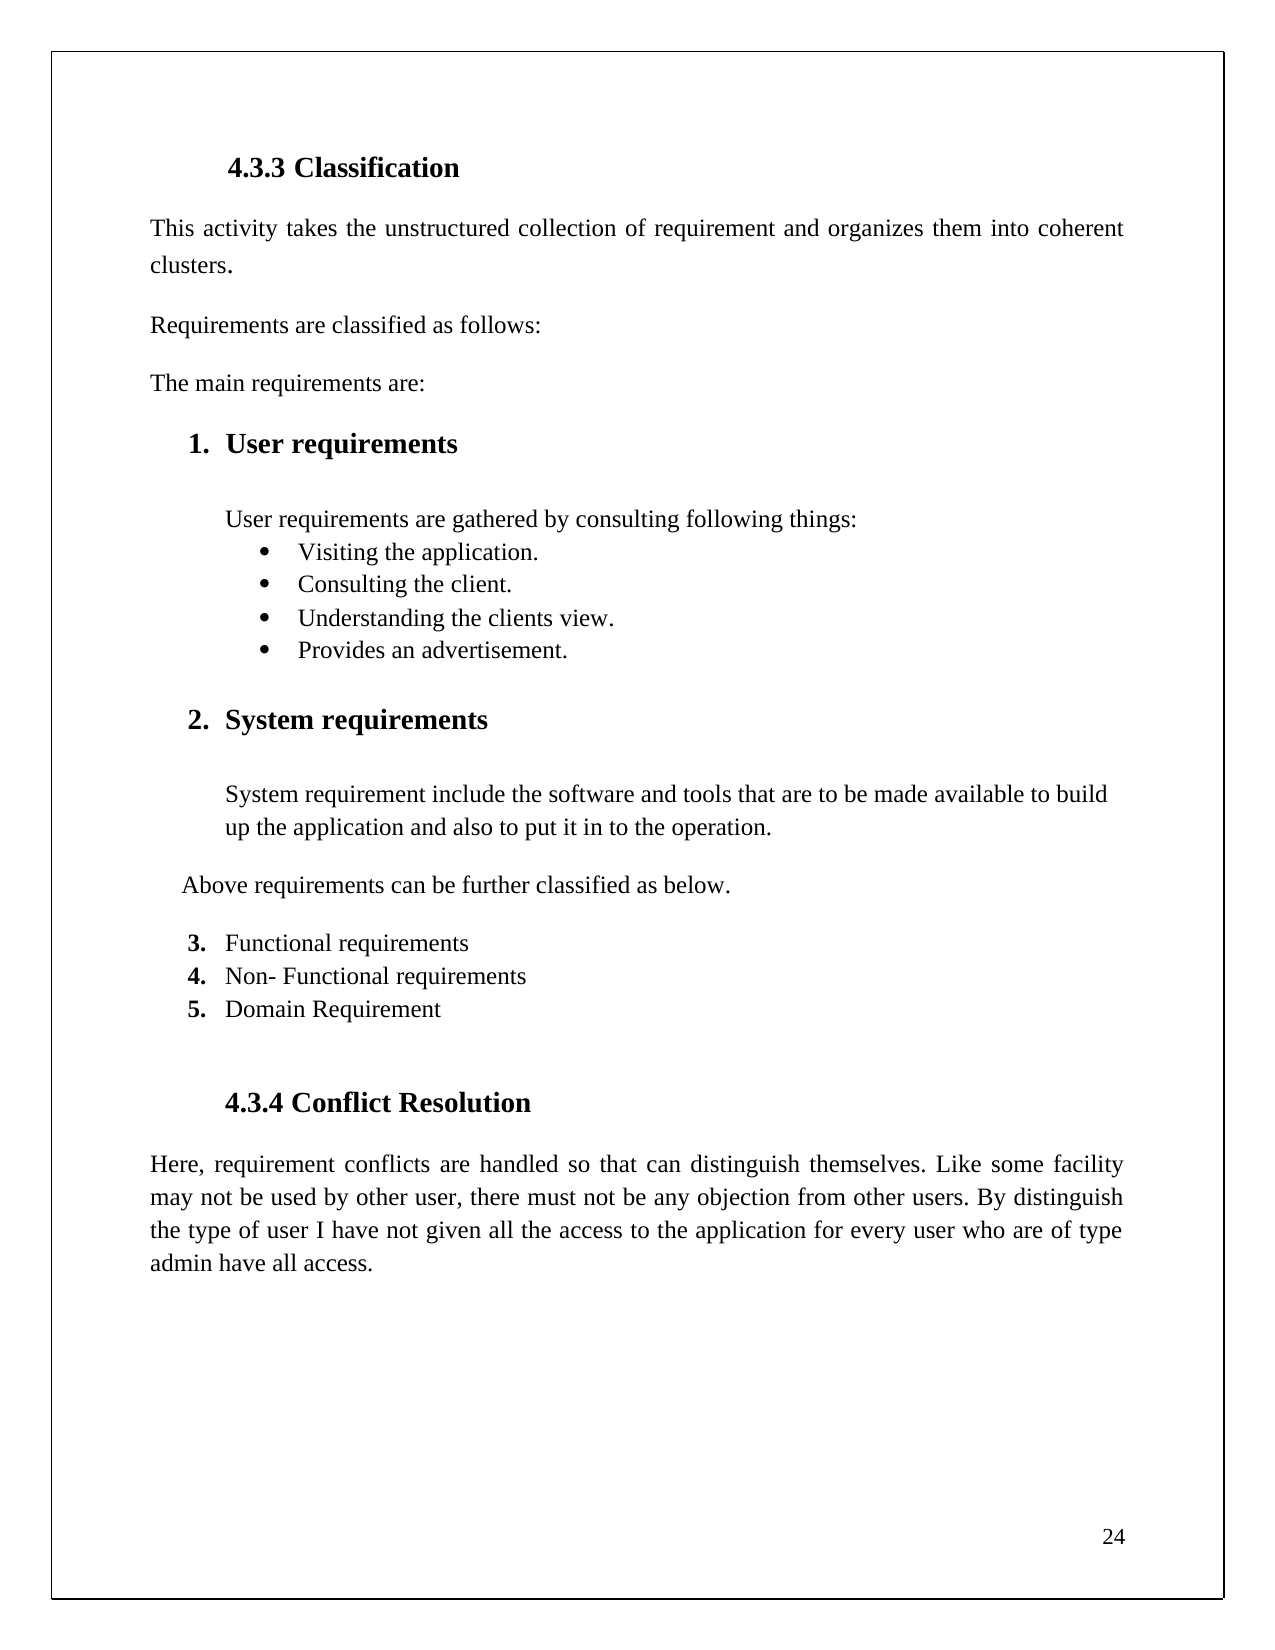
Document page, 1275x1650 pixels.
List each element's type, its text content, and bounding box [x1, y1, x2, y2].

list Functional requirements [187, 928, 1217, 957]
subtitle Conflict Resolution [225, 1086, 1217, 1119]
subtitle User requirements [117, 427, 458, 460]
text Here, requirement conflicts are handled so that can distinguish themselves. Like some facility may not be used by other user, there must not be any objection from other users. By distinguish the type of user I have not given all the access to the application for every user who are of type admin have all access. [150, 1149, 1125, 1276]
list Non- Functional requirements [187, 961, 1217, 990]
text Above requirements can be further classified as below. [181, 870, 1217, 899]
text System requirement include the software and tools that are to be made available to build up the application and also to put it in to the operation. [225, 779, 1123, 841]
subtitle System requirements [187, 702, 1217, 736]
text The main requirements are: [150, 368, 1217, 397]
text Requirements are classified as follows: [150, 310, 1217, 339]
text This activity takes the unstructured collection of requirement and organizes them into coherent clusters. [150, 213, 1125, 280]
list Visiting the application. [260, 537, 1217, 565]
subtitle Classification [117, 150, 459, 183]
list Consulting the client. [260, 569, 1217, 598]
text User requirements are gathered by consulting following things: [225, 504, 1217, 532]
list Provides an advertisement. [260, 635, 1217, 664]
list Domain Requirement [187, 994, 1217, 1023]
list Understanding the clients view. [260, 603, 1217, 631]
